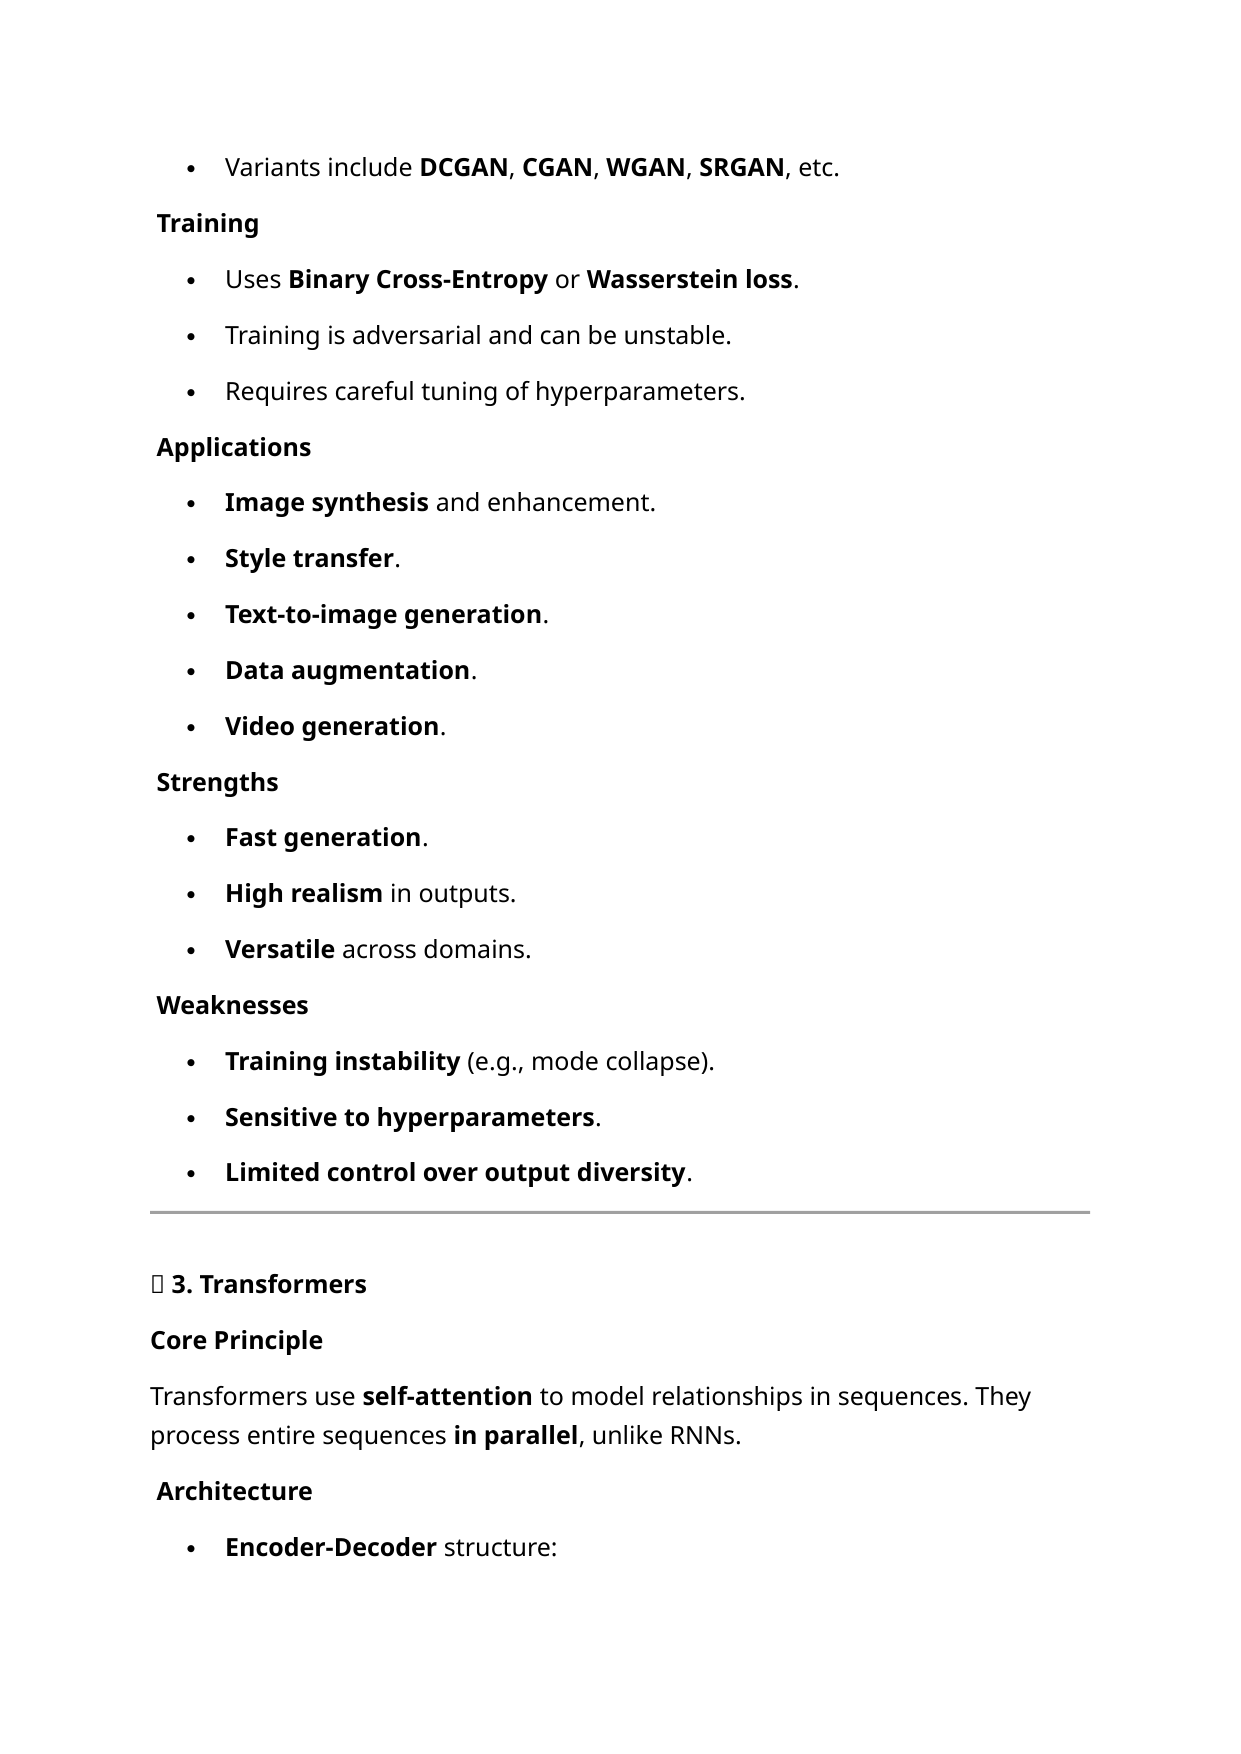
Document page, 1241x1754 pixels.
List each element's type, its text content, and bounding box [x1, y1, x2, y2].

list Requires careful tuning of hyperparameters. [187, 373, 1090, 407]
text Weaknesses [150, 987, 1090, 1022]
list Encoder-Decoder structure: [187, 1529, 1090, 1563]
list Style transfer. [187, 541, 1090, 575]
list Data augmentation. [187, 652, 1090, 687]
list Training is adversarial and can be unstable. [187, 317, 1090, 352]
list Variants include DCGAN, CGAN, WGAN, SRGAN, etc. [187, 150, 1090, 184]
text Strengths [150, 764, 1090, 798]
text Transformers use self-attention to model relationships in sequences. They process entire sequences in parallel, unlike RNNs. [150, 1378, 1090, 1452]
list Image synthesis and enhancement. [187, 485, 1090, 519]
list High realism in outputs. [187, 876, 1090, 910]
list Sensitive to hyperparameters. [187, 1099, 1090, 1133]
list Limited control over output diversity. [187, 1155, 1090, 1189]
list Training instability (e.g., mode collapse). [187, 1043, 1090, 1077]
list Versatile across domains. [187, 932, 1090, 966]
text Applications [150, 429, 1090, 463]
list Uses Binary Cross-Entropy or Wasserstein loss. [187, 262, 1090, 296]
text Architecture [150, 1473, 1090, 1507]
list Text-to-image generation. [187, 597, 1090, 631]
text Core Principle [150, 1322, 1090, 1357]
text 🔹 3. Transformers [150, 1267, 1090, 1301]
text Training [150, 206, 1090, 240]
list Fast generation. [187, 820, 1090, 854]
list Video generation. [187, 708, 1090, 742]
